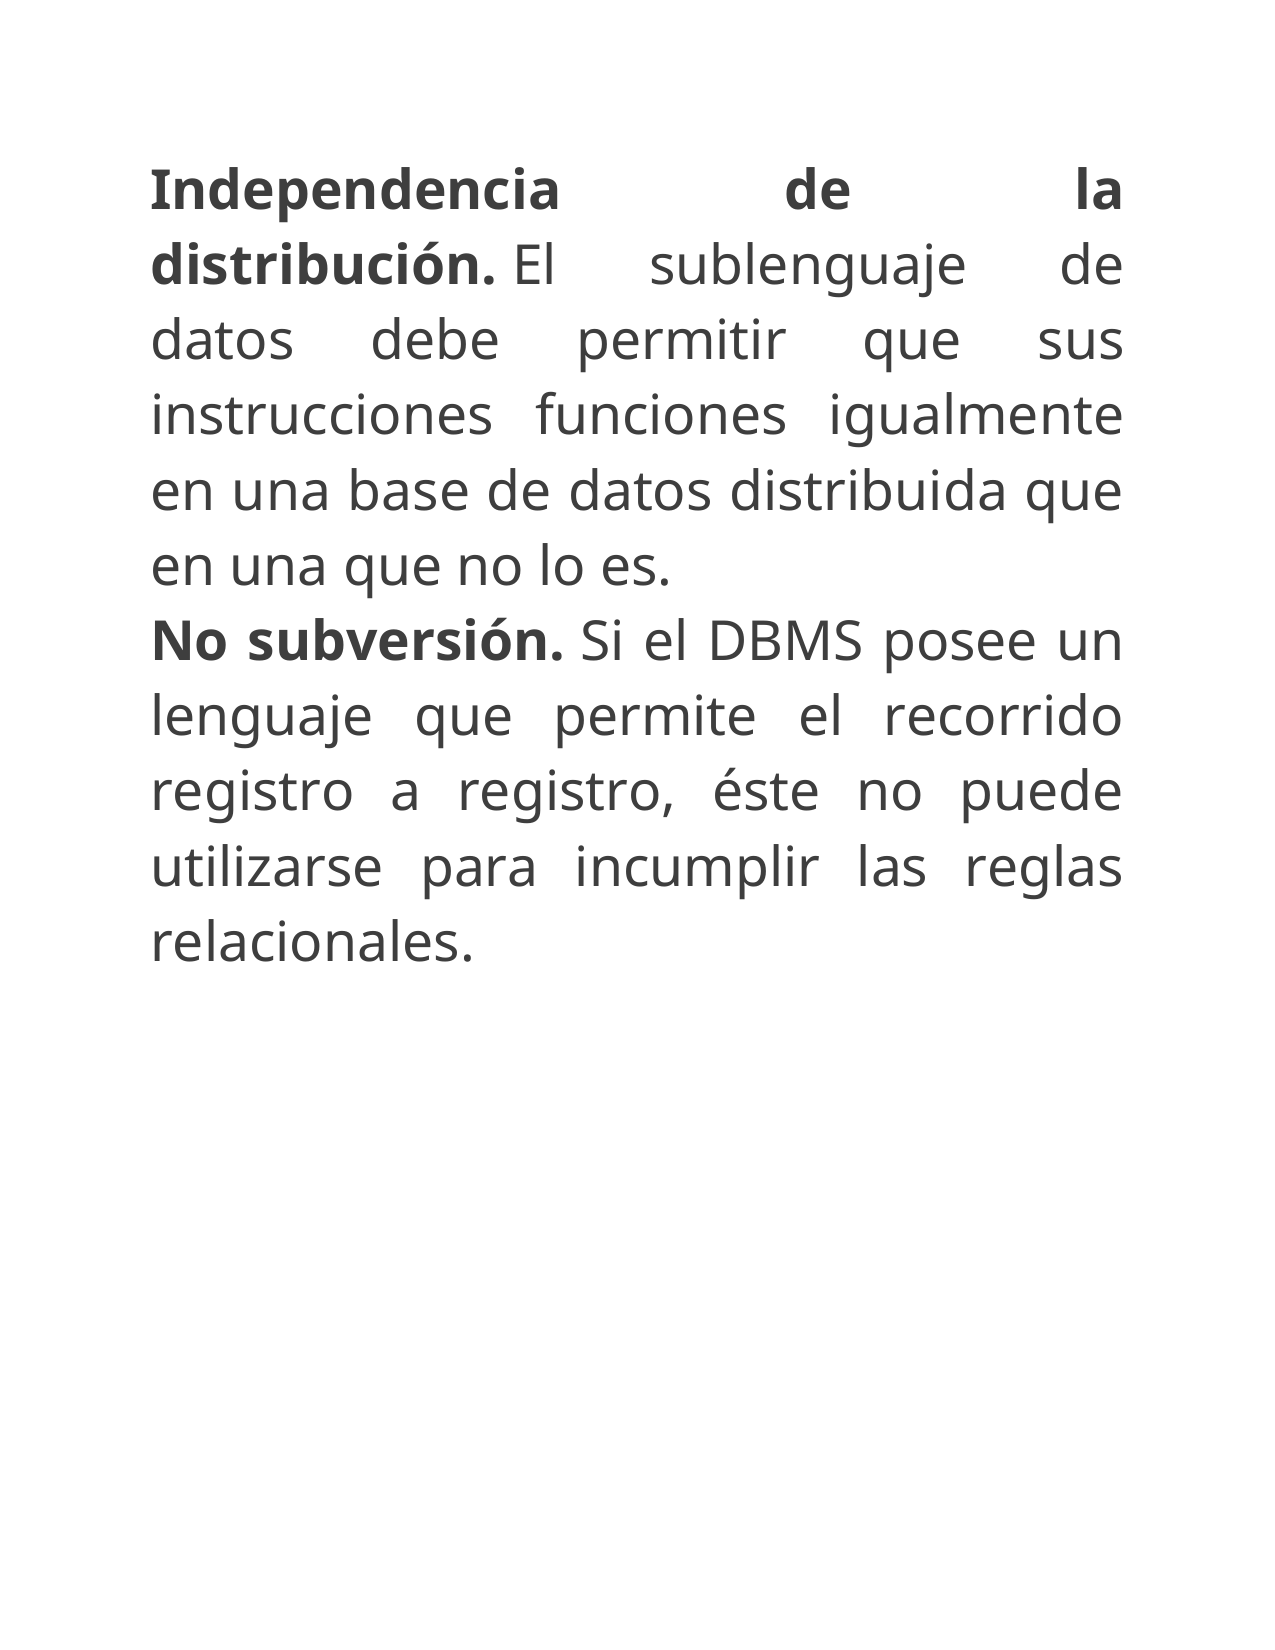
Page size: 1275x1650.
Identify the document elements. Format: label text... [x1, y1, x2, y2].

text No subversión. Si el DBMS posee un lenguaje que permite el recorrido registro a registro, éste no puede utilizarse para incumplir las reglas relacionales. [150, 601, 1125, 977]
text Independencia de la distribución. El sublenguaje de datos debe permitir que sus instrucciones funciones igualmente en una base de datos distribuida que en una que no lo es. [150, 150, 1125, 601]
